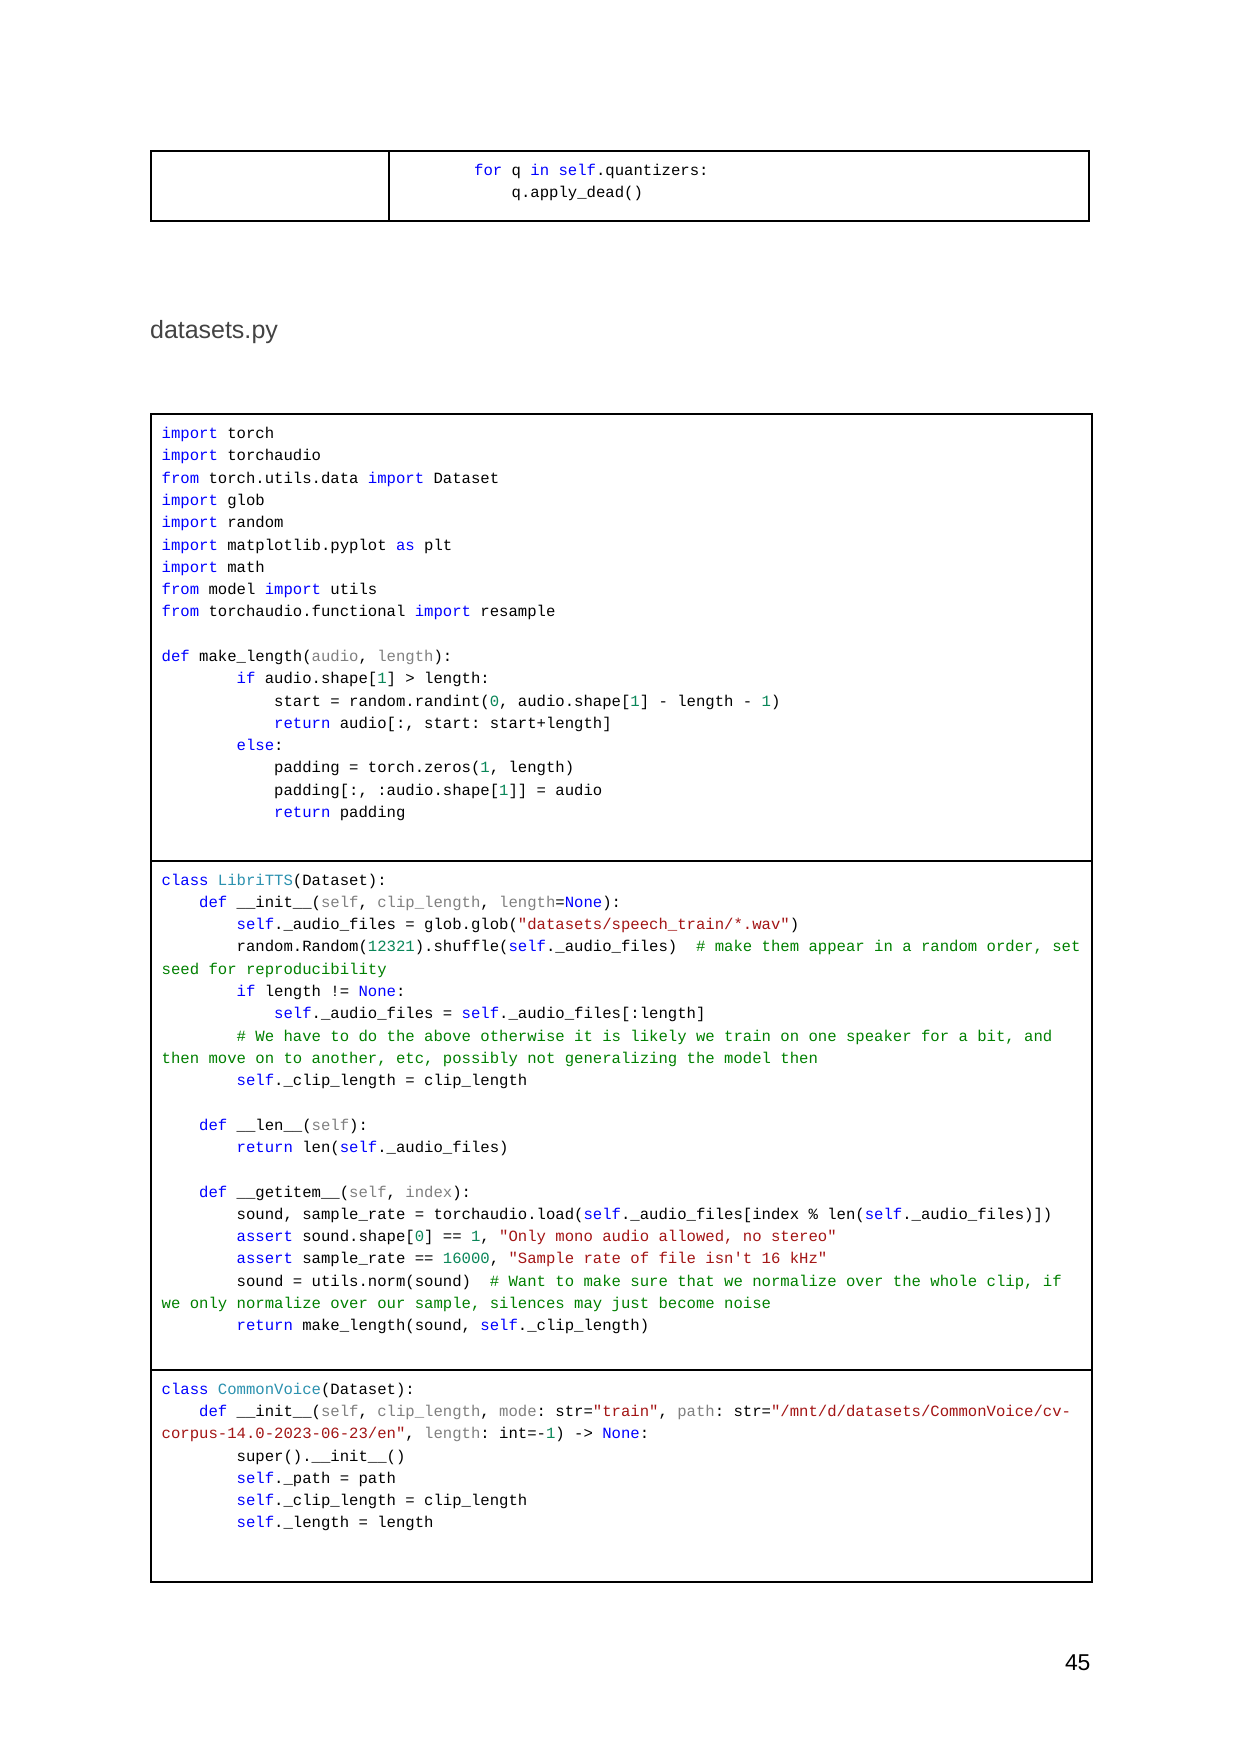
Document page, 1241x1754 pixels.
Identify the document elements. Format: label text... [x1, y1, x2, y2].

subtitle datasets.py [150, 316, 1090, 344]
table_cell class LibriTTS(Dataset): def __init__(self, clip_length, length=None): self._audio_files = glob.glob("datasets/speech_train/*.wav") random.Random(12321).shuffle(self._audio_files) # make them appear in a random order, set seed for reproducibility if length != None: self._audio_files = self._audio_files[:length] # We have to do the above otherwise it is likely we train on one speaker for a bit, and then move on to another, etc, possibly not generalizing the model then self._clip_length = clip_length def __len__(self): return len(self._audio_files) def __getitem__(self, index): sound, sample_rate = torchaudio.load(self._audio_files[index % len(self._audio_files)]) assert sound.shape[0] == 1, "Only mono audio allowed, no stereo" assert sample_rate == 16000, "Sample rate of file isn't 16 kHz" sound = utils.norm(sound) # Want to make sure that we normalize over the whole clip, if we only normalize over our sample, silences may just become noise return make_length(sound, self._clip_length) [152, 862, 1091, 1368]
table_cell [390, 152, 1088, 220]
table_header import torch import torchaudio from torch.utils.data import Dataset import glob import random import matplotlib.pyplot as plt import math from model import utils from torchaudio.functional import resample def make_length(audio, length): if audio.shape[1] > length: start = random.randint(0, audio.shape[1] - length - 1) return audio[:, start: start+length] else: padding = torch.zeros(1, length) padding[:, :audio.shape[1]] = audio return padding [152, 415, 1091, 859]
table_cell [152, 1371, 1091, 1581]
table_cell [152, 152, 388, 220]
